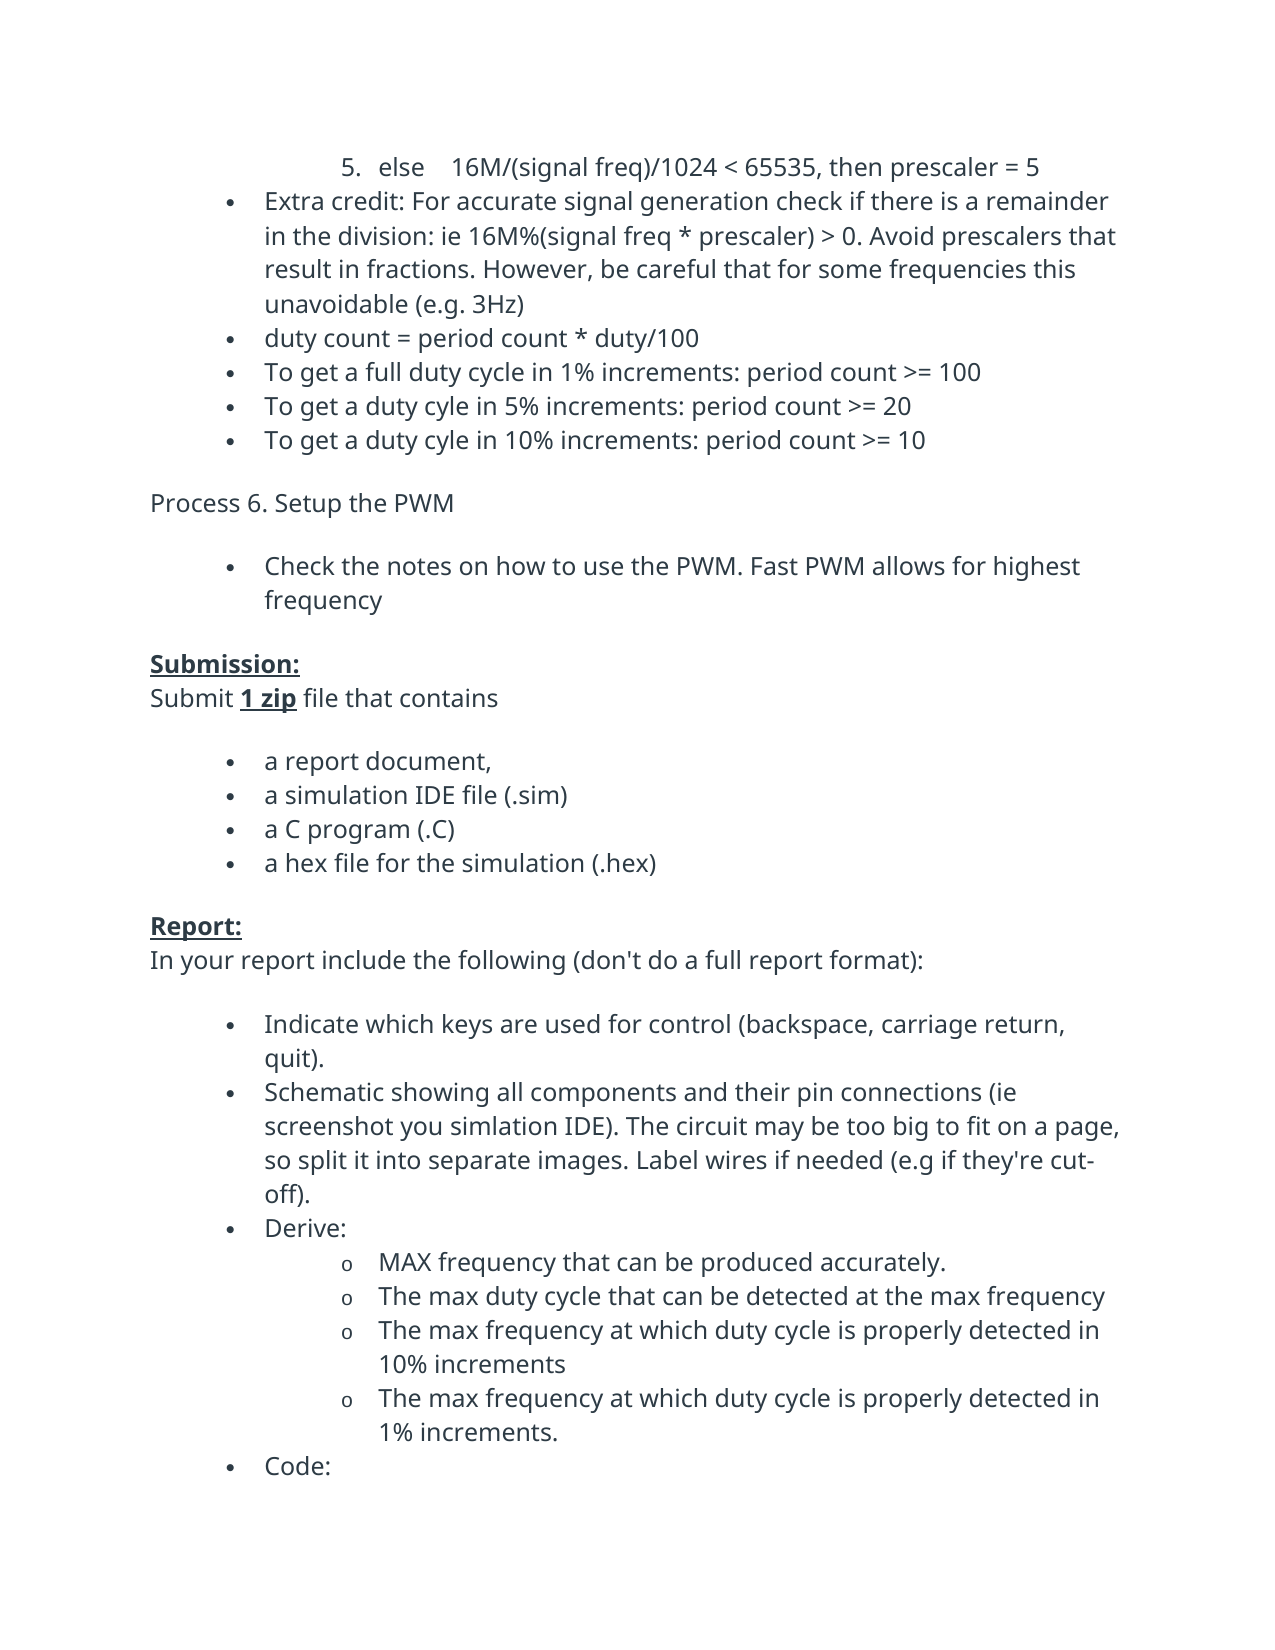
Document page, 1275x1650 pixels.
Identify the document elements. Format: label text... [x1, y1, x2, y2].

list Code: [227, 1449, 1125, 1483]
list a simulation IDE file (.sim) [227, 778, 1125, 812]
list else 16M/(signal freq)/1024 < 65535, then prescaler = 5 [341, 150, 1125, 184]
list Indicate which keys are used for control (backspace, carriage return, quit). [227, 1006, 1125, 1074]
list The max frequency at which duty cycle is properly detected in 1% increments. [341, 1381, 1125, 1449]
list Derive: [227, 1211, 1125, 1245]
list Extra credit: For accurate signal generation check if there is a remainder in the division: ie 16M%(signal freq * prescaler) > 0. Avoid prescalers that result in fractions. However, be careful that for some frequencies this unavoidable (e.g. 3Hz) [227, 184, 1125, 320]
text Submission: [150, 646, 1125, 680]
text Submit 1 zip file that contains [150, 680, 1125, 714]
list To get a duty cyle in 5% increments: period count >= 20 [227, 388, 1125, 422]
text Report: [150, 909, 1125, 943]
list Schematic showing all components and their pin connections (ie screenshot you simlation IDE). The circuit may be too big to fit on a page, so split it into separate images. Label wires if needed (e.g if they're cut-off). [227, 1074, 1125, 1211]
list MAX frequency that can be produced accurately. [341, 1245, 1125, 1279]
list a hex file for the simulation (.hex) [227, 846, 1125, 880]
list The max duty cycle that can be detected at the max frequency [341, 1279, 1125, 1313]
list To get a duty cyle in 10% increments: period count >= 10 [227, 422, 1125, 457]
list Check the notes on how to use the PWM. Fast PWM allows for highest frequency [227, 549, 1125, 617]
list a C program (.C) [227, 812, 1125, 846]
list a report document, [227, 743, 1125, 778]
list The max frequency at which duty cycle is properly detected in 10% increments [341, 1313, 1125, 1381]
list To get a full duty cycle in 1% increments: period count >= 100 [227, 354, 1125, 388]
list duty count = period count * duty/100 [227, 320, 1125, 354]
text Process 6. Setup the PWM [150, 486, 1125, 520]
text In your report include the following (don't do a full report format): [150, 943, 1125, 977]
